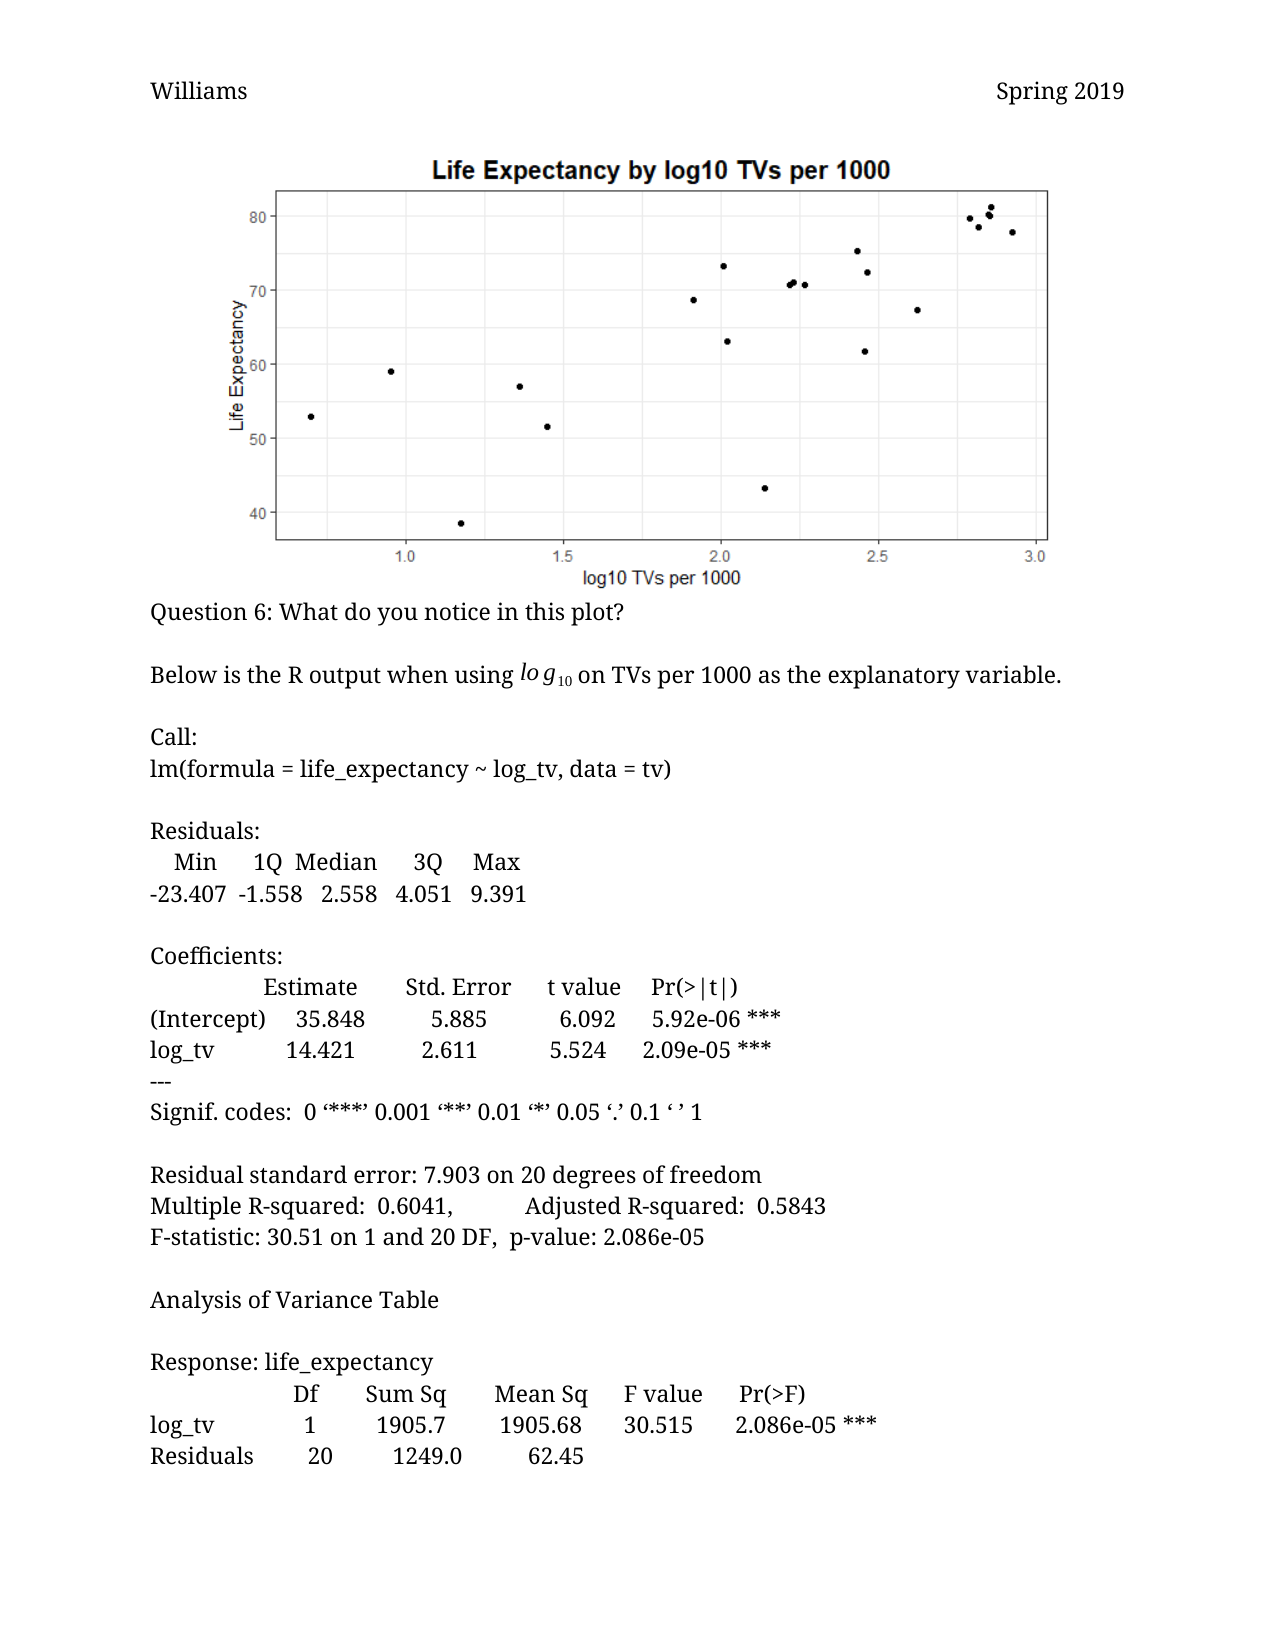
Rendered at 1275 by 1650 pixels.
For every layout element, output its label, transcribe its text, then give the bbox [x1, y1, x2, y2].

text log_tv 14.421 2.611 5.524 2.09e-05 *** [150, 1034, 1125, 1065]
text Residuals 20 1249.0 62.45 [150, 1440, 1125, 1471]
text F-statistic: 30.51 on 1 and 20 DF, p-value: 2.086e-05 [150, 1221, 1125, 1253]
text Below is the R output when using on TVs per 1000 as the explanatory variable. [150, 659, 1125, 690]
text lm(formula = life_expectancy ~ log_tv, data = tv) [150, 753, 1125, 784]
text Residual standard error: 7.903 on 20 degrees of freedom [150, 1159, 1125, 1190]
text (Intercept) 35.848 5.885 6.092 5.92e-06 *** [150, 1003, 1125, 1034]
text Coefficients: [150, 940, 1125, 971]
text -23.407 -1.558 2.558 4.051 9.391 [150, 878, 1125, 909]
text --- [150, 1065, 1125, 1096]
text log_tv 1 1905.7 1905.68 30.515 2.086e-05 *** [150, 1409, 1125, 1440]
text Min 1Q Median 3Q Max [150, 846, 1125, 878]
text Call: [150, 721, 1125, 753]
text Df Sum Sq Mean Sq F value Pr(>F) [150, 1378, 1125, 1409]
picture [218, 150, 1057, 597]
text Signif. codes: 0 ‘***’ 0.001 ‘**’ 0.01 ‘*’ 0.05 ‘.’ 0.1 ‘ ’ 1 [150, 1096, 1125, 1128]
text Question 6: What do you notice in this plot? [150, 596, 1125, 627]
text Multiple R-squared: 0.6041, Adjusted R-squared: 0.5843 [150, 1190, 1125, 1221]
text Residuals: [150, 815, 1125, 846]
text Estimate Std. Error t value Pr(>|t|) [150, 971, 1125, 1003]
text Analysis of Variance Table [150, 1284, 1125, 1315]
text Response: life_expectancy [150, 1346, 1125, 1378]
